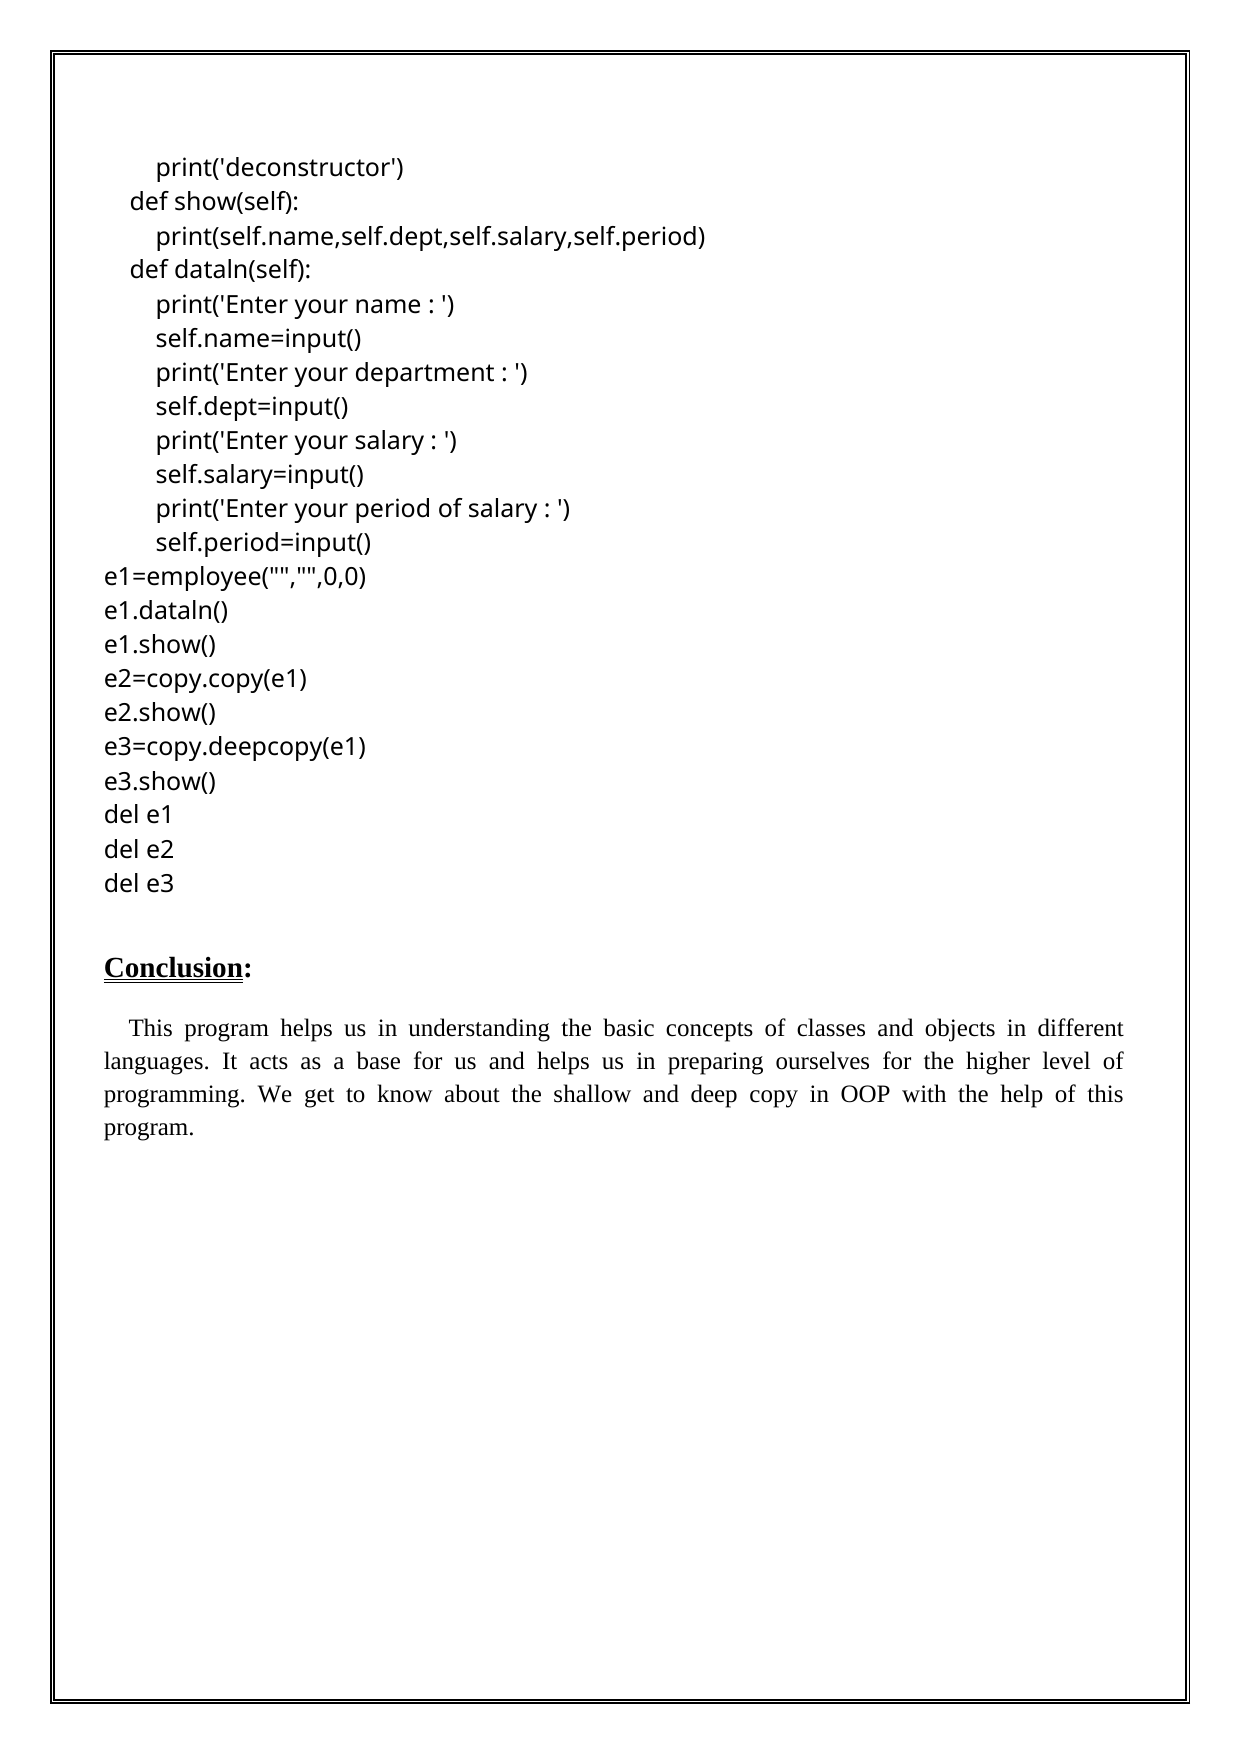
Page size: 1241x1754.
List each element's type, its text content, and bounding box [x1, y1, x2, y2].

text e3.show() [103, 763, 1125, 797]
text Conclusion: [103, 950, 1125, 984]
text e1.dataln() [103, 593, 1125, 627]
text print('Enter your salary : ') [103, 422, 1125, 457]
text del e3 [103, 865, 1125, 899]
text This program helps us in understanding the basic concepts of classes and objects in different languages. It acts as a base for us and helps us in preparing ourselves for the higher level of programming. We get to know about the shallow and deep copy in OOP with the help of this program. [103, 1013, 1125, 1141]
text print('Enter your name : ') [103, 286, 1125, 320]
text self.name=input() [103, 320, 1125, 354]
text print('deconstructor') [103, 150, 1125, 184]
text e2=copy.copy(e1) [103, 661, 1125, 695]
text def show(self): [103, 184, 1125, 218]
text self.dept=input() [103, 388, 1125, 422]
text print('Enter your period of salary : ') [103, 491, 1125, 525]
text e1=employee("","",0,0) [103, 559, 1125, 593]
text def dataln(self): [103, 252, 1125, 286]
text self.period=input() [103, 525, 1125, 559]
text del e1 [103, 797, 1125, 831]
text e1.show() [103, 627, 1125, 661]
text print(self.name,self.dept,self.salary,self.period) [103, 218, 1125, 252]
text print('Enter your department : ') [103, 354, 1125, 388]
text e2.show() [103, 695, 1125, 729]
text del e2 [103, 831, 1125, 865]
text self.salary=input() [103, 457, 1125, 491]
text e3=copy.deepcopy(e1) [103, 729, 1125, 763]
